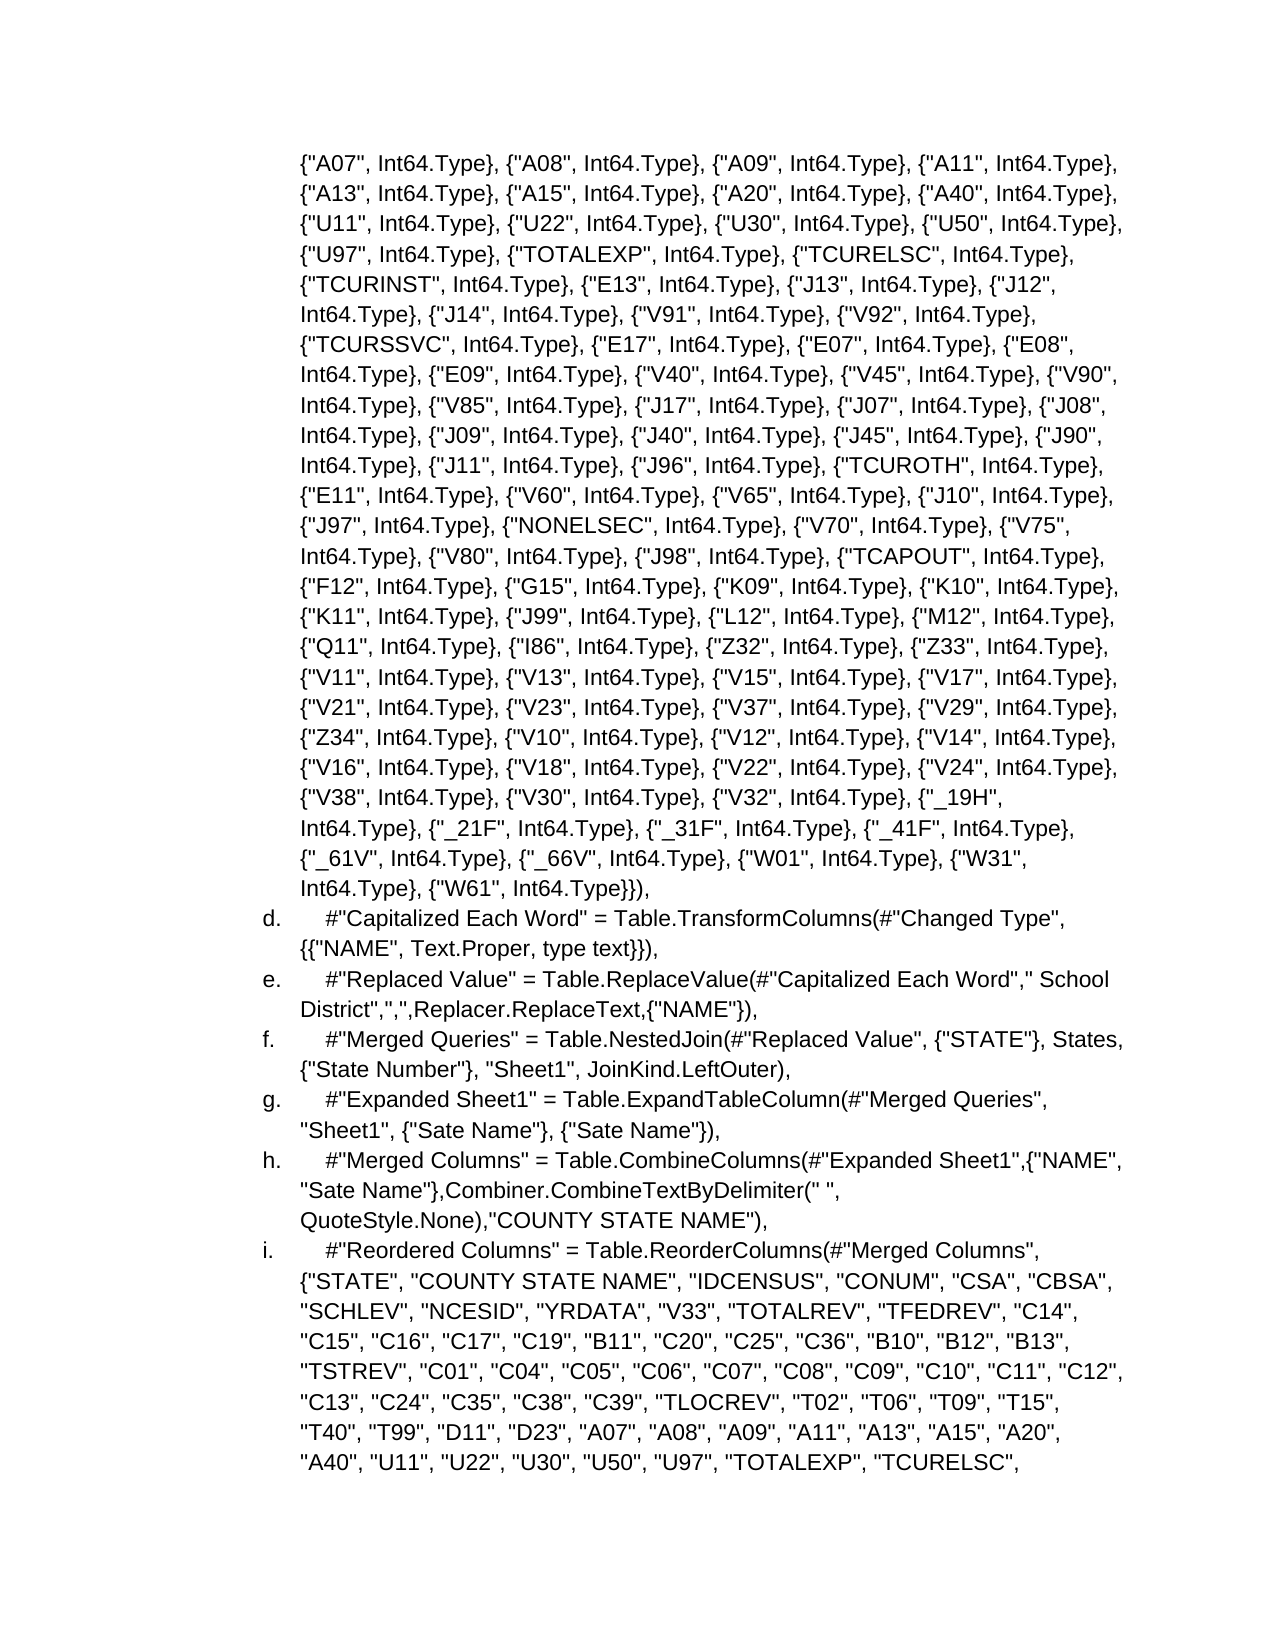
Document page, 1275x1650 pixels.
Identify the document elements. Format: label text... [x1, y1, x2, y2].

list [262, 150, 1125, 901]
list #"Expanded Sheet1" = Table.ExpandTableColumn(#"Merged Queries", "Sheet1", {"Sate Name"}, {"Sate Name"}), [262, 1086, 1125, 1143]
list #"Merged Columns" = Table.CombineColumns(#"Expanded Sheet1",{"NAME", "Sate Name"},Combiner.CombineTextByDelimiter(" ", QuoteStyle.None),"COUNTY STATE NAME"), [262, 1147, 1125, 1234]
list #"Replaced Value" = Table.ReplaceValue(#"Capitalized Each Word"," School District",",",Replacer.ReplaceText,{"NAME"}), [262, 966, 1125, 1022]
list #"Merged Queries" = Table.NestedJoin(#"Replaced Value", {"STATE"}, States, {"State Number"}, "Sheet1", JoinKind.LeftOuter), [262, 1026, 1125, 1083]
list #"Capitalized Each Word" = Table.TransformColumns(#"Changed Type",{{"NAME", Text.Proper, type text}}), [262, 905, 1125, 962]
